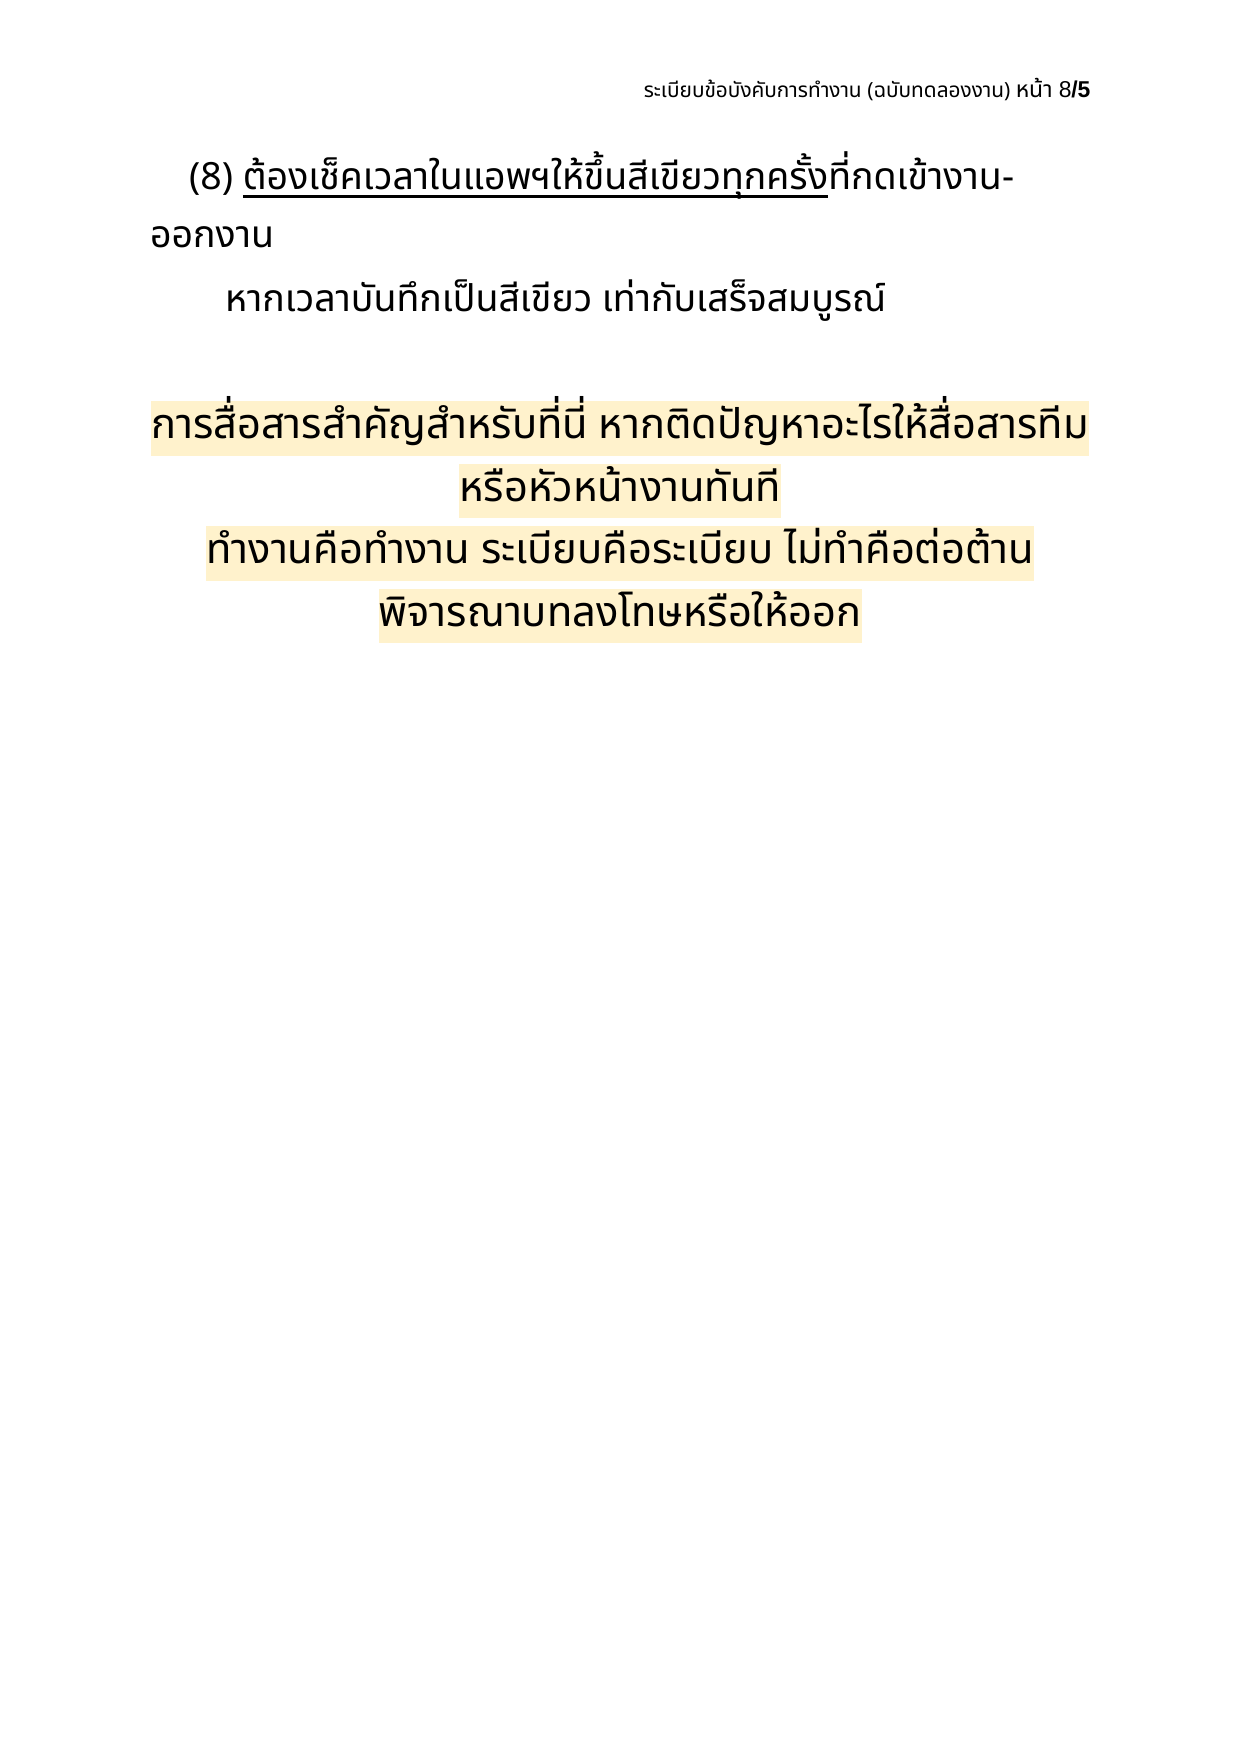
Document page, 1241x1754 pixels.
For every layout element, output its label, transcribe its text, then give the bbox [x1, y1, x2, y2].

text การสื่อสารสำคัญสำหรับที่นี่ หากติดปัญหาอะไรให้สื่อสารทีม หรือหัวหน้างานทันที [150, 401, 1090, 518]
text (8) ต้องเช็คเวลาในแอพฯให้ขึ้นสีเขียวทุกครั้งที่กดเข้างาน-ออกงาน หากเวลาบันทึกเป็นสีเขียว เท่ากับเสร็จสมบูรณ์ [150, 150, 1090, 328]
text ทำงานคือทำงาน ระเบียบคือระเบียบ ไม่ทำคือต่อต้าน พิจารณาบทลงโทษหรือให้ออก [150, 526, 1090, 643]
